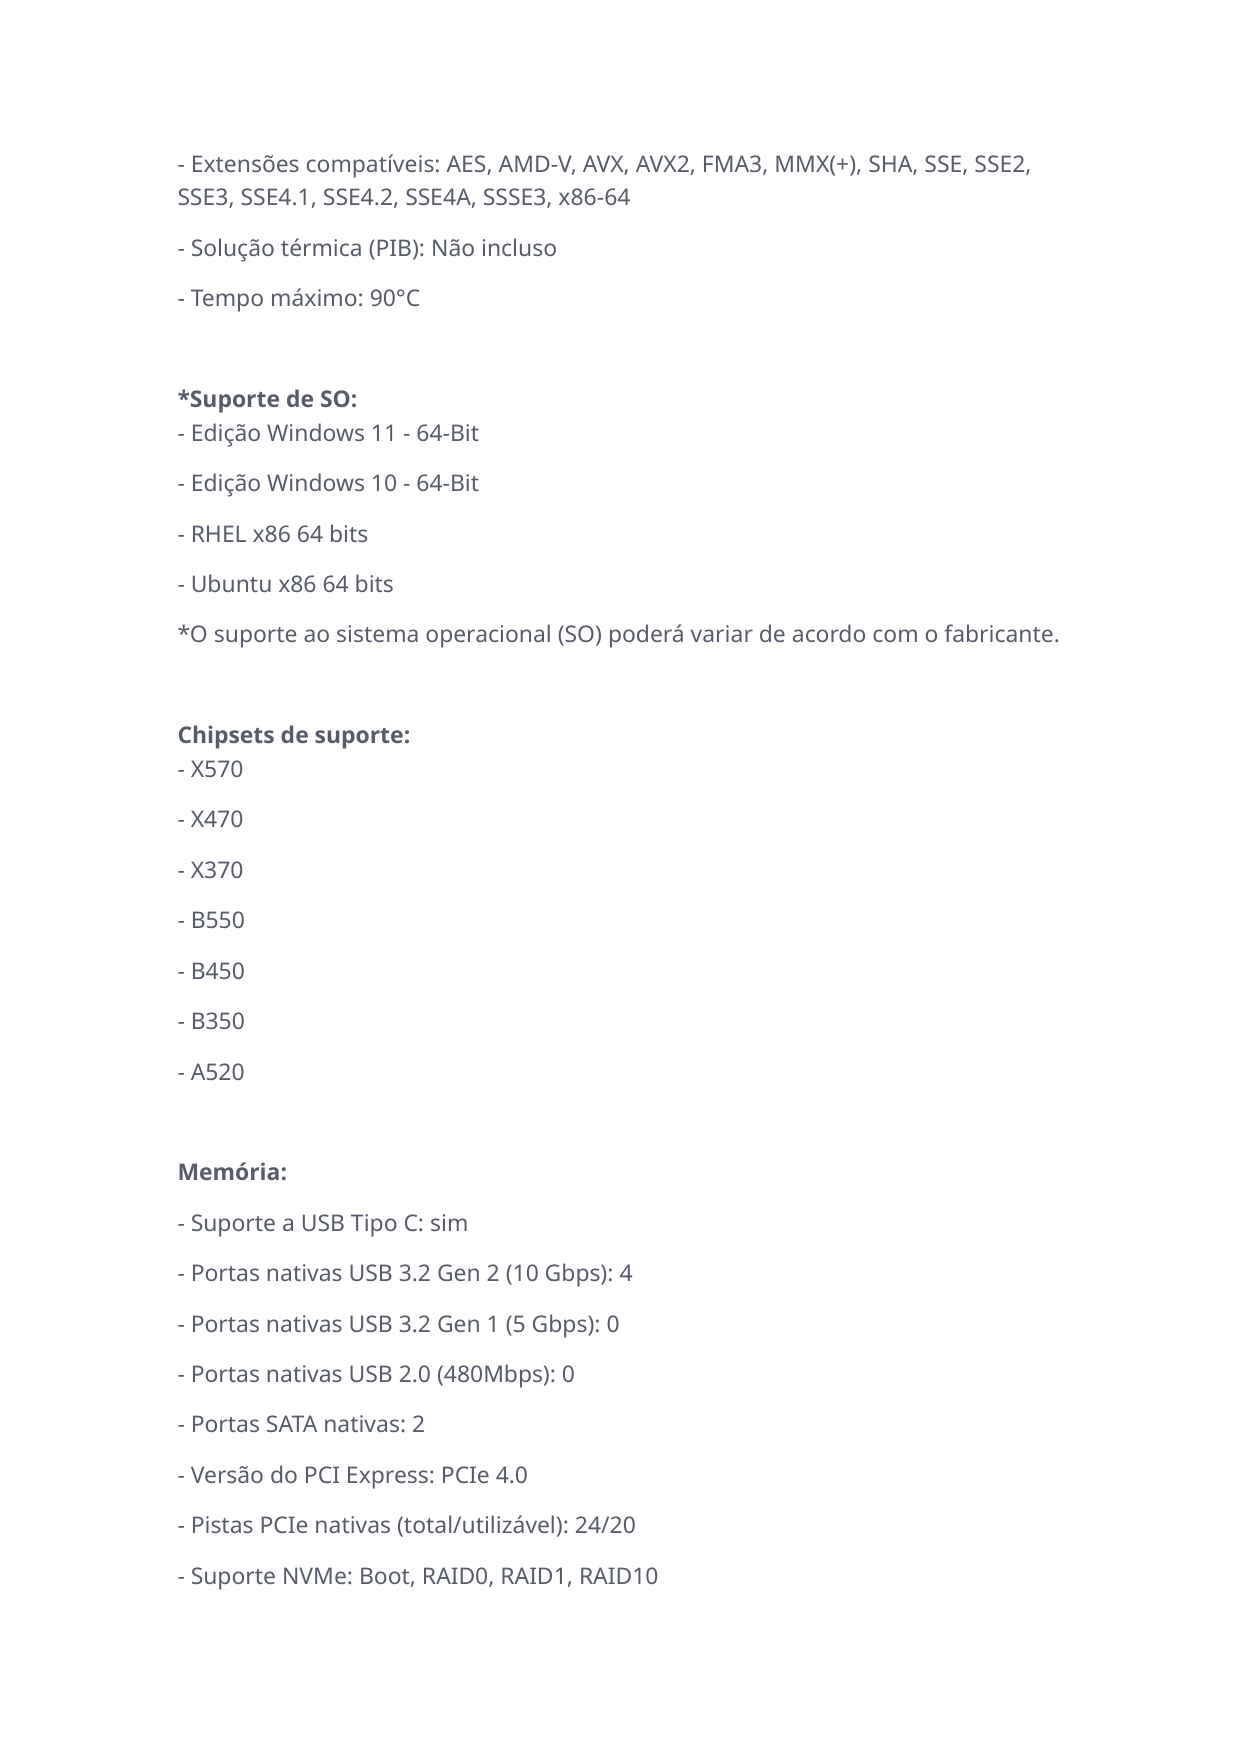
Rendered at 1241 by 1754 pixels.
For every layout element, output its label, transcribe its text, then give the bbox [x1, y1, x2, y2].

text - Suporte a USB Tipo C: sim [177, 1207, 1063, 1238]
text - Tempo máximo: 90°C [177, 282, 1063, 313]
text - B450 [177, 955, 1063, 986]
text - Portas nativas USB 3.2 Gen 2 (10 Gbps): 4 [177, 1257, 1063, 1288]
text *O suporte ao sistema operacional (SO) poderá variar de acordo com o fabricante. [177, 618, 1063, 650]
text - X470 [177, 803, 1063, 835]
text - Portas nativas USB 2.0 (480Mbps): 0 [177, 1358, 1063, 1389]
text - Solução térmica (PIB): Não incluso [177, 232, 1063, 263]
text - Portas nativas USB 3.2 Gen 1 (5 Gbps): 0 [177, 1308, 1063, 1339]
text - Portas SATA nativas: 2 [177, 1408, 1063, 1440]
text - X370 [177, 854, 1063, 885]
text - Extensões compatíveis: AES, AMD-V, AVX, AVX2, FMA3, MMX(+), SHA, SSE, SSE2, SSE3, SSE4.1, SSE4.2, SSE4A, SSSE3, x86-64 [177, 148, 1063, 213]
text Chipsets de suporte: - X570 [177, 719, 1063, 784]
text - Versão do PCI Express: PCIe 4.0 [177, 1459, 1063, 1490]
text - Edição Windows 10 - 64-Bit [177, 467, 1063, 498]
text - RHEL x86 64 bits [177, 518, 1063, 549]
text - A520 [177, 1056, 1063, 1087]
text - Pistas PCIe nativas (total/utilizável): 24/20 [177, 1509, 1063, 1541]
text - B350 [177, 1005, 1063, 1036]
text *Suporte de SO: - Edição Windows 11 - 64-Bit [177, 383, 1063, 448]
text - B550 [177, 904, 1063, 936]
text - Ubuntu x86 64 bits [177, 568, 1063, 599]
text Memória: [177, 1156, 1063, 1188]
text - Suporte NVMe: Boot, RAID0, RAID1, RAID10 [177, 1560, 1063, 1591]
